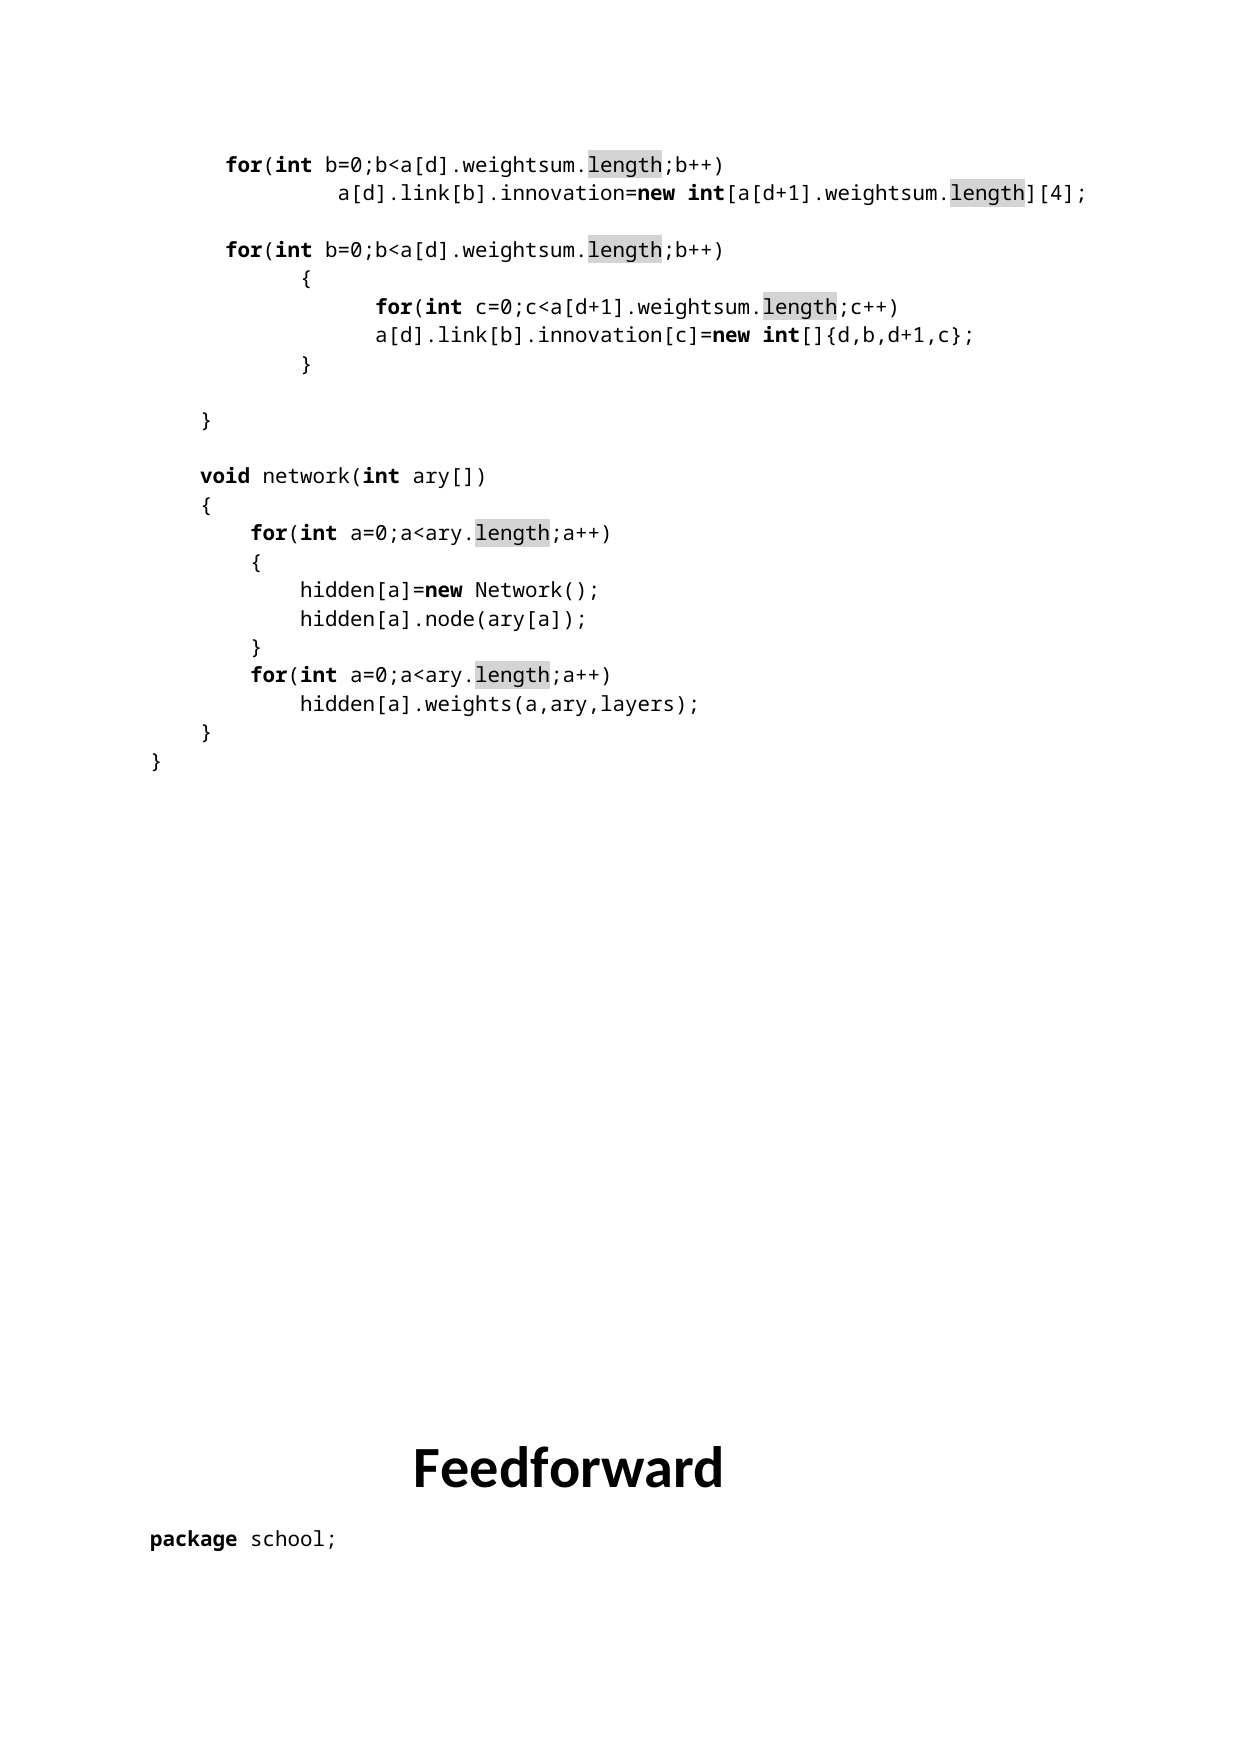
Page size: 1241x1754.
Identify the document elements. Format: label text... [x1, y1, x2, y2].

text hidden[a].weights(a,ary,layers); [150, 689, 1090, 717]
text a[d].link[b].innovation=new int[a[d+1].weightsum.length][4]; [150, 178, 1090, 207]
text { [150, 263, 1090, 292]
text } [150, 717, 1090, 746]
text a[d].link[b].innovation[c]=new int[]{d,b,d+1,c}; [150, 320, 1090, 349]
text { [150, 490, 1090, 518]
text } [150, 405, 1090, 433]
text for(int c=0;c<a[d+1].weightsum.length;c++) [150, 292, 763, 320]
text for(int b=0;b<a[d].weightsum.length;b++) [150, 235, 588, 263]
text for(int a=0;a<ary.length;a++) [550, 661, 1090, 689]
text for(int b=0;b<a[d].weightsum.length;b++) [150, 150, 588, 178]
text void network(int ary[]) [150, 462, 1090, 490]
text for(int b=0;b<a[d].weightsum.length;b++) [662, 235, 1090, 263]
text for(int b=0;b<a[d].weightsum.length;b++) [662, 150, 1090, 178]
text hidden[a]=new Network(); [150, 575, 1090, 604]
text Feedforward [150, 1431, 1090, 1502]
text hidden[a].node(ary[a]); [150, 604, 1090, 632]
text } [150, 746, 1090, 774]
text { [150, 547, 1090, 575]
text for(int a=0;a<ary.length;a++) [150, 518, 1090, 547]
text } [150, 349, 1090, 377]
text package school; [150, 1524, 1090, 1553]
text for(int c=0;c<a[d+1].weightsum.length;c++) [837, 292, 1090, 320]
text } [150, 632, 1090, 661]
text for(int a=0;a<ary.length;a++) [150, 661, 475, 689]
